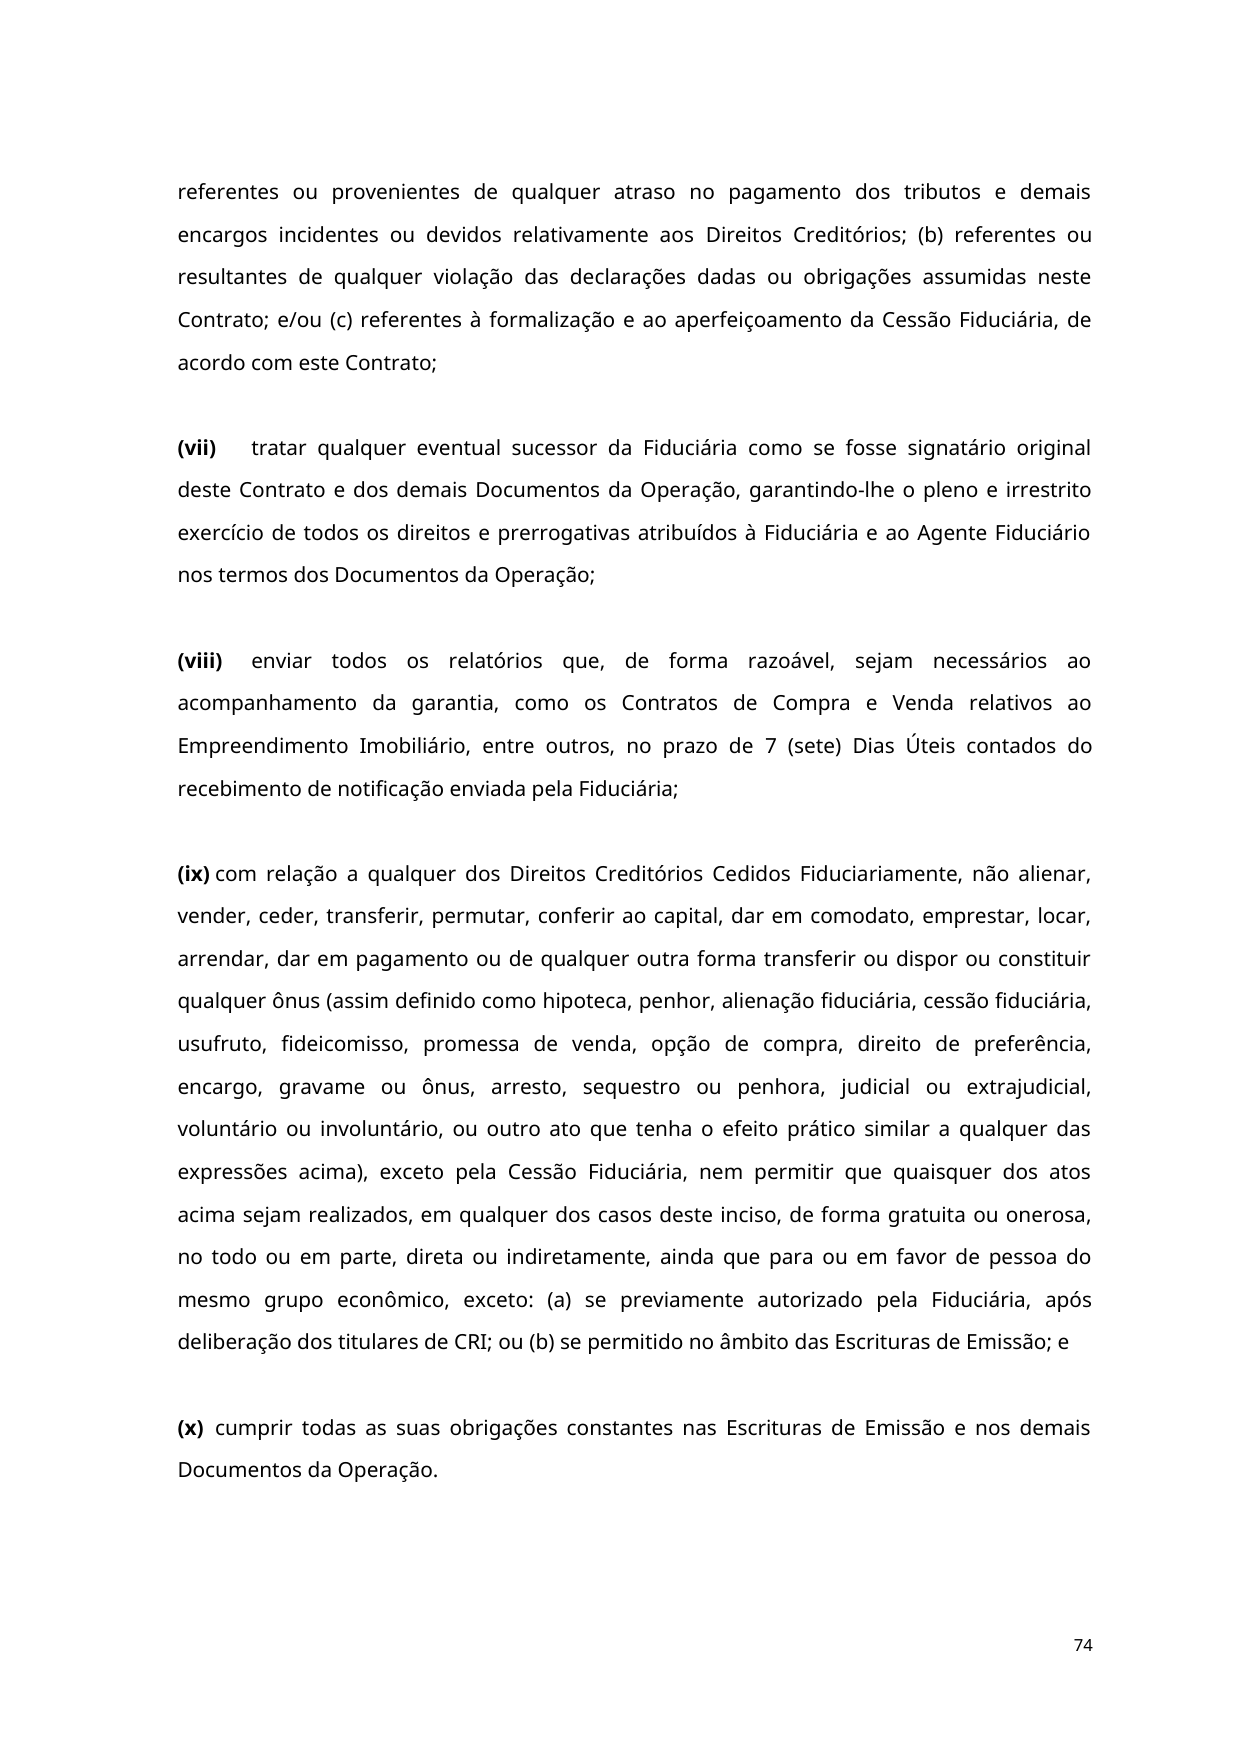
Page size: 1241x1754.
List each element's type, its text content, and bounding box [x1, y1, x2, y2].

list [177, 177, 1092, 376]
list tratar qualquer eventual sucessor da Fiduciária como se fosse signatário original deste Contrato e dos demais Documentos da Operação, garantindo-lhe o pleno e irrestrito exercício de todos os direitos e prerrogativas atribuídos à Fiduciária e ao Agente Fiduciário nos termos dos Documentos da Operação; [177, 433, 1092, 589]
list com relação a qualquer dos Direitos Creditórios Cedidos Fiduciariamente, não alienar, vender, ceder, transferir, permutar, conferir ao capital, dar em comodato, emprestar, locar, arrendar, dar em pagamento ou de qualquer outra forma transferir ou dispor ou constituir qualquer ônus (assim definido como hipoteca, penhor, alienação fiduciária, cessão fiduciária, usufruto, fideicomisso, promessa de venda, opção de compra, direito de preferência, encargo, gravame ou ônus, arresto, sequestro ou penhora, judicial ou extrajudicial, voluntário ou involuntário, ou outro ato que tenha o efeito prático similar a qualquer das expressões acima), exceto pela Cessão Fiduciária, nem permitir que quaisquer dos atos acima sejam realizados, em qualquer dos casos deste inciso, de forma gratuita ou onerosa, no todo ou em parte, direta ou indiretamente, ainda que para ou em favor de pessoa do mesmo grupo econômico, exceto: (a) se previamente autorizado pela Fiduciária, após deliberação dos titulares de CRI; ou (b) se permitido no âmbito das Escrituras de Emissão; e [177, 859, 1092, 1356]
list cumprir todas as suas obrigações constantes nas Escrituras de Emissão e nos demais Documentos da Operação. [177, 1413, 1092, 1484]
list enviar todos os relatórios que, de forma razoável, sejam necessários ao acompanhamento da garantia, como os Contratos de Compra e Venda relativos ao Empreendimento Imobiliário, entre outros, no prazo de 7 (sete) Dias Úteis contados do recebimento de notificação enviada pela Fiduciária; [177, 646, 1092, 802]
